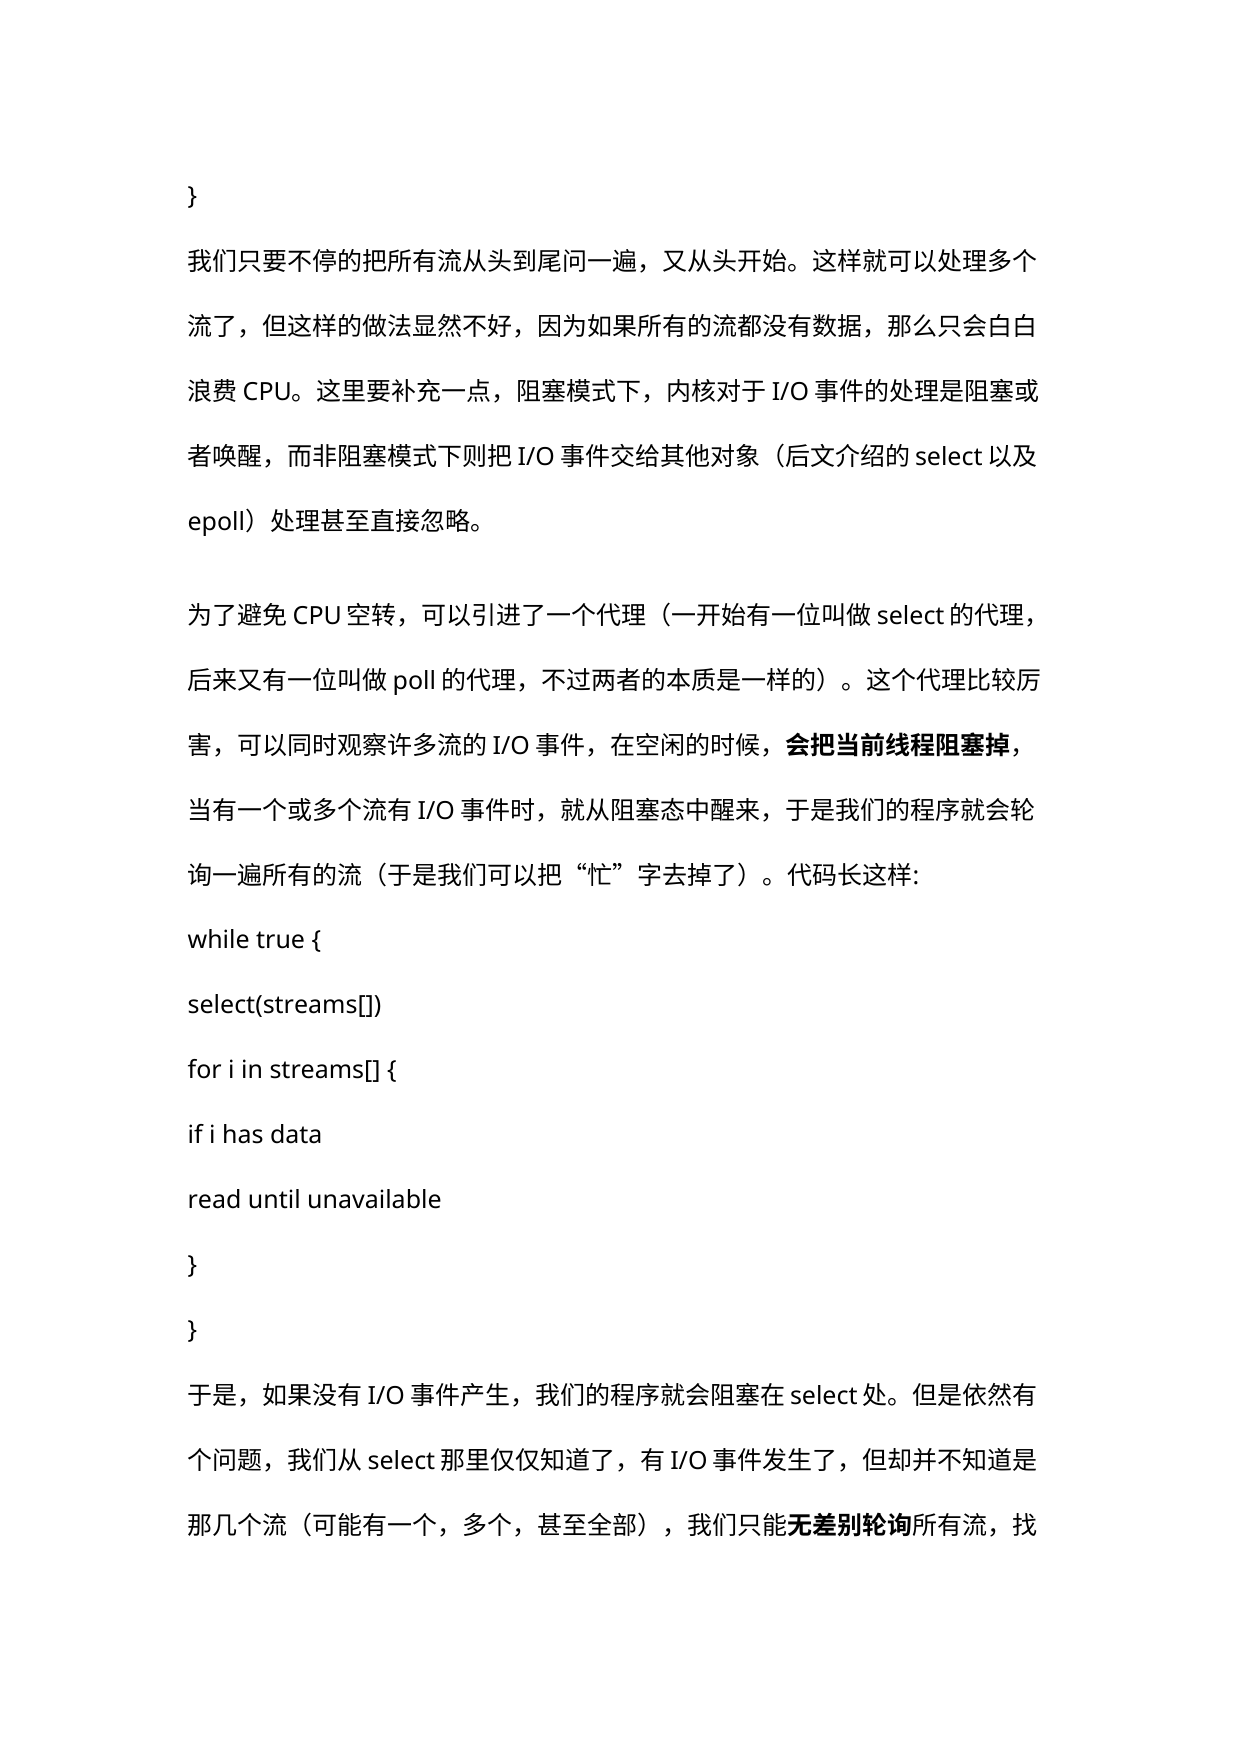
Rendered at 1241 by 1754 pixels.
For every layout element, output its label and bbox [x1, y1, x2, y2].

text [187, 162, 1053, 552]
text [187, 581, 1053, 1556]
